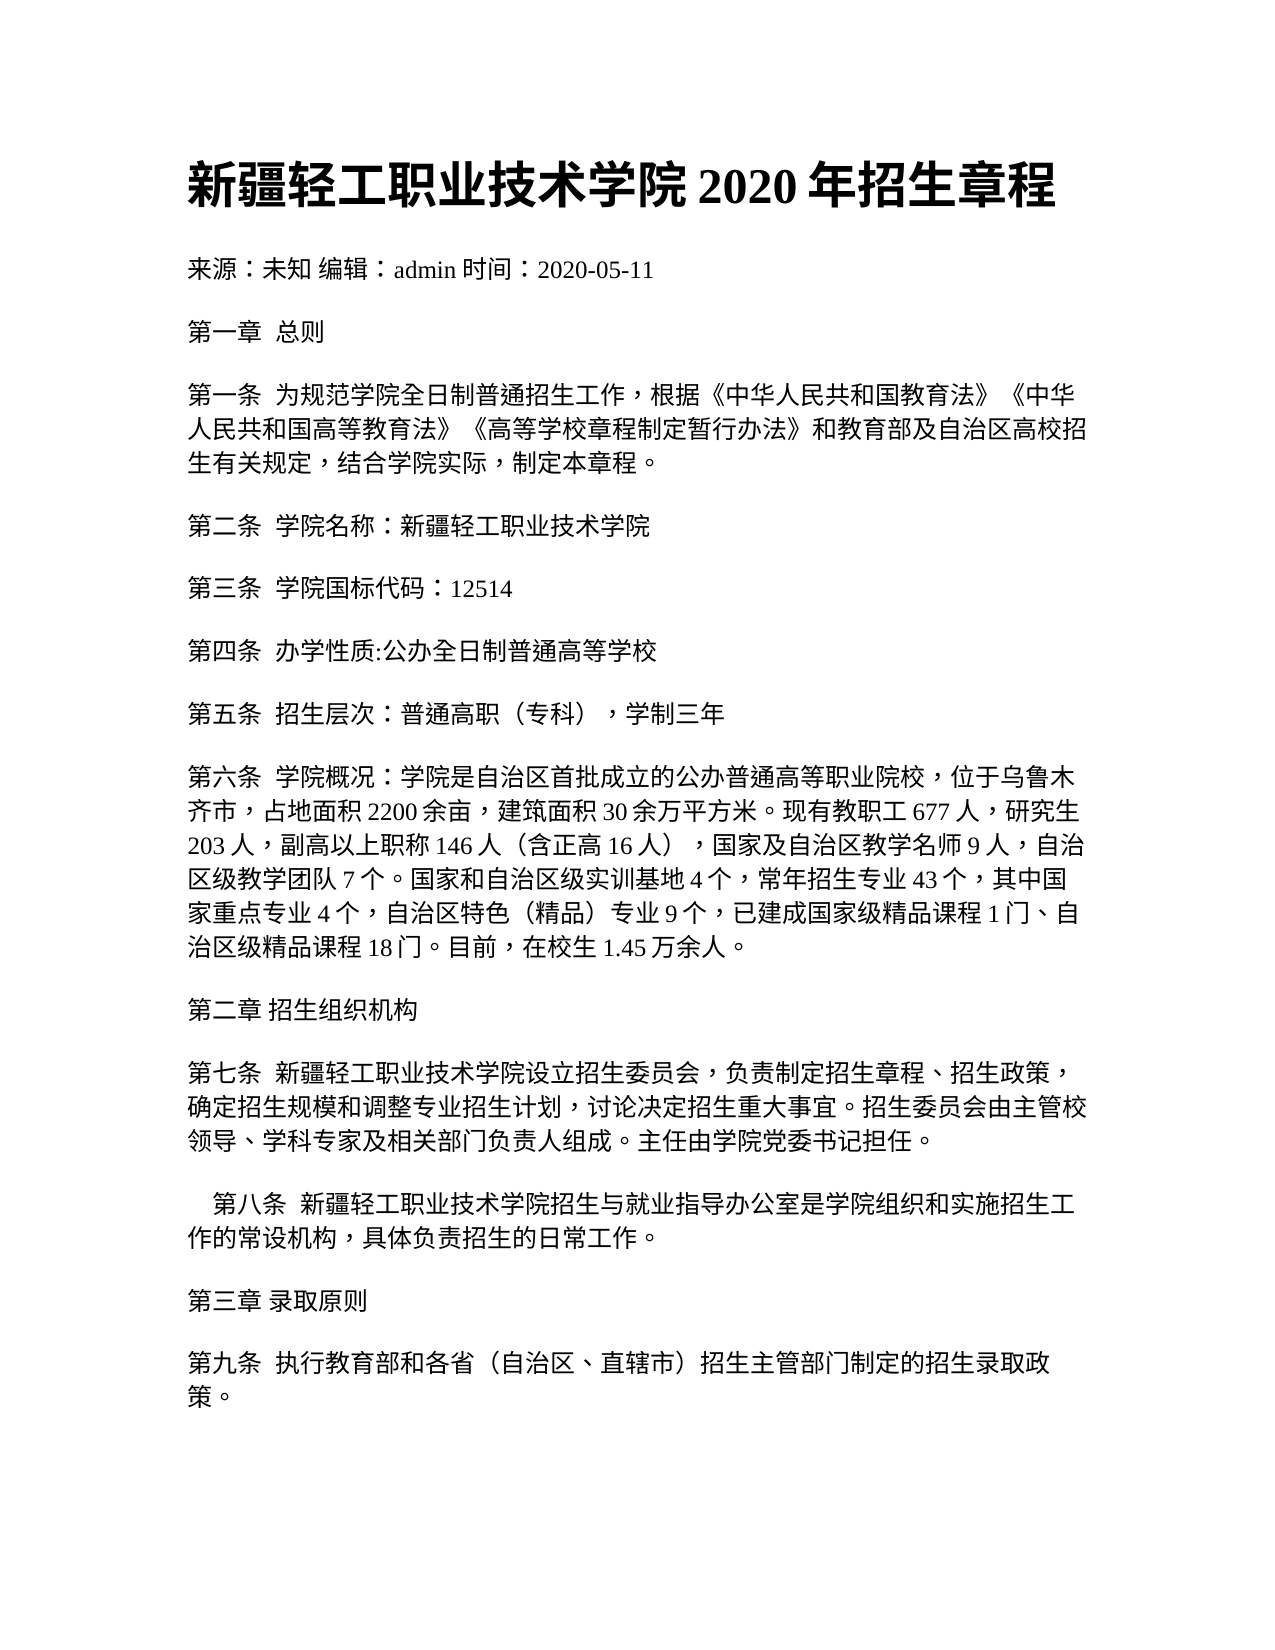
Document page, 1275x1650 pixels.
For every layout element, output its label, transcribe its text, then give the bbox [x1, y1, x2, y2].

text 第五条 招生层次：普通高职（专科），学制三年 [187, 697, 1087, 731]
text 第一条 为规范学院全日制普通招生工作，根据《中华人民共和国教育法》《中华人民共和国高等教育法》《高等学校章程制定暂行办法》和教育部及自治区高校招生有关规定，结合学院实际，制定本章程。 [187, 377, 1087, 479]
text 第三条 学院国标代码：12514 [187, 571, 1087, 605]
text 第八条 新疆轻工职业技术学院招生与就业指导办公室是学院组织和实施招生工作的常设机构，具体负责招生的日常工作。 [187, 1186, 1087, 1254]
text 第三章 录取原则 [187, 1283, 1087, 1317]
text 第七条 新疆轻工职业技术学院设立招生委员会，负责制定招生章程、招生政策，确定招生规模和调整专业招生计划，讨论决定招生重大事宜。招生委员会由主管校领导、学科专家及相关部门负责人组成。主任由学院党委书记担任。 [187, 1055, 1087, 1158]
text 第四条 办学性质:公办全日制普通高等学校 [187, 634, 1087, 668]
text 第九条 执行教育部和各省（自治区、直辖市）招生主管部门制定的招生录取政策。 [187, 1346, 1087, 1414]
text 第二章 招生组织机构 [187, 993, 1087, 1027]
text 第二条 学院名称：新疆轻工职业技术学院 [187, 508, 1087, 542]
text 第六条 学院概况：学院是自治区首批成立的公办普通高等职业院校，位于乌鲁木齐市，占地面积2200余亩，建筑面积30余万平方米。现有教职工677人，研究生203人，副高以上职称146人（含正高16人），国家及自治区教学名师9人，自治区级教学团队7个。国家和自治区级实训基地4个，常年招生专业43个，其中国家重点专业4个，自治区特色（精品）专业9个，已建成国家级精品课程1门、自治区级精品课程18门。目前，在校生1.45万余人。 [187, 759, 1087, 964]
text 第一章 总则 [187, 314, 1087, 348]
subtitle 新疆轻工职业技术学院2020年招生章程 [187, 150, 1087, 218]
text 来源：未知 编辑：admin 时间：2020-05-11 [187, 252, 1087, 286]
